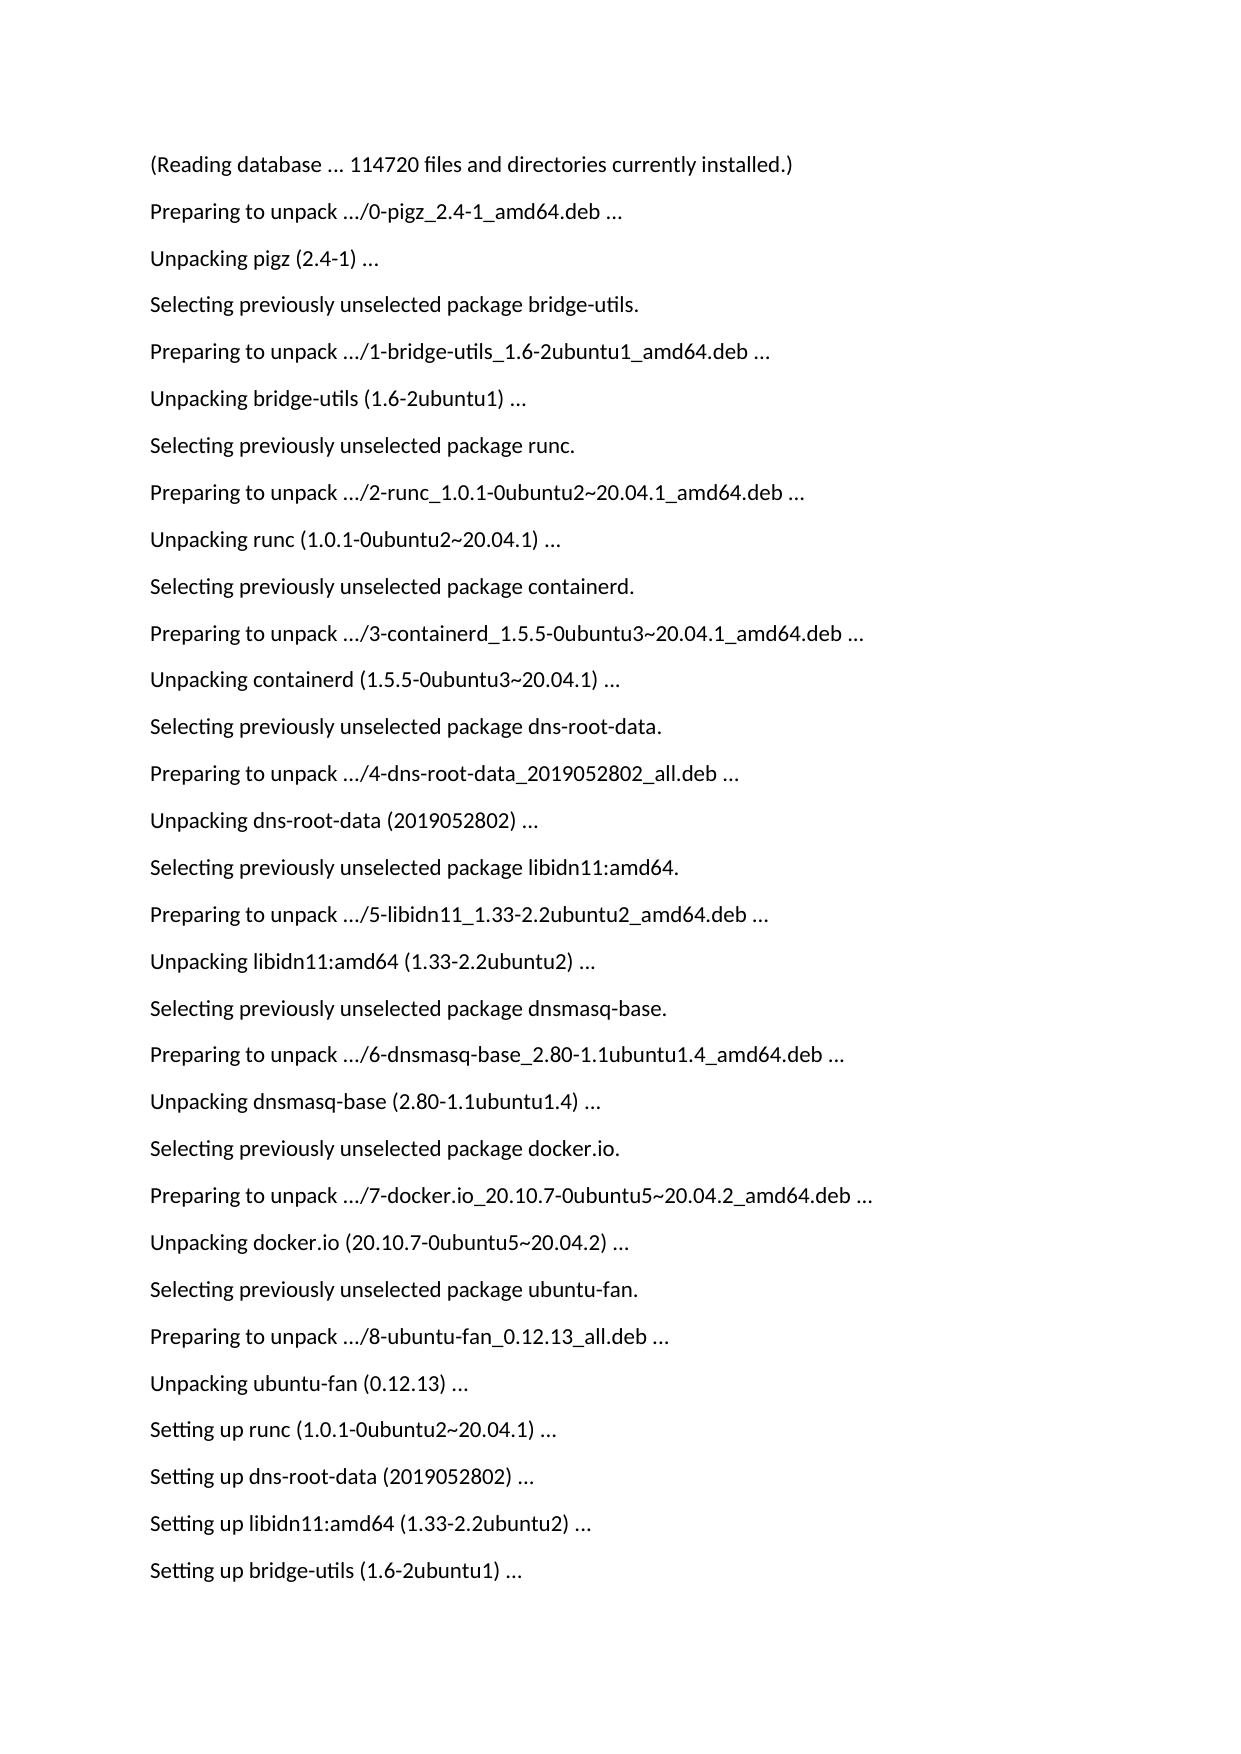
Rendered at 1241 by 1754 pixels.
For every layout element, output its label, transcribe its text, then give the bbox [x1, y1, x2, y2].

text Unpacking bridge-utils (1.6-2ubuntu1) ... [150, 384, 1090, 412]
text Selecting previously unselected package containerd. [150, 572, 1090, 600]
text Unpacking runc (1.0.1-0ubuntu2~20.04.1) ... [150, 525, 1090, 553]
text Unpacking dnsmasq-base (2.80-1.1ubuntu1.4) ... [150, 1087, 1090, 1116]
text Unpacking containerd (1.5.5-0ubuntu3~20.04.1) ... [150, 666, 1090, 694]
text Preparing to unpack .../1-bridge-utils_1.6-2ubuntu1_amd64.deb ... [150, 337, 1090, 366]
text Unpacking libidn11:amd64 (1.33-2.2ubuntu2) ... [150, 947, 1090, 975]
text Setting up dns-root-data (2019052802) ... [150, 1462, 1090, 1491]
text Setting up runc (1.0.1-0ubuntu2~20.04.1) ... [150, 1416, 1090, 1444]
text Preparing to unpack .../5-libidn11_1.33-2.2ubuntu2_amd64.deb ... [150, 900, 1090, 928]
text Preparing to unpack .../2-runc_1.0.1-0ubuntu2~20.04.1_amd64.deb ... [150, 478, 1090, 506]
text Unpacking dns-root-data (2019052802) ... [150, 806, 1090, 834]
text Selecting previously unselected package dnsmasq-base. [150, 994, 1090, 1022]
text Preparing to unpack .../4-dns-root-data_2019052802_all.deb ... [150, 759, 1090, 787]
text (Reading database ... 114720 files and directories currently installed.) [150, 150, 1090, 178]
text Setting up bridge-utils (1.6-2ubuntu1) ... [150, 1556, 1090, 1584]
text Preparing to unpack .../0-pigz_2.4-1_amd64.deb ... [150, 197, 1090, 225]
text Preparing to unpack .../7-docker.io_20.10.7-0ubuntu5~20.04.2_amd64.deb ... [150, 1181, 1090, 1209]
text Preparing to unpack .../6-dnsmasq-base_2.80-1.1ubuntu1.4_amd64.deb ... [150, 1041, 1090, 1069]
text Selecting previously unselected package bridge-utils. [150, 291, 1090, 319]
text Setting up libidn11:amd64 (1.33-2.2ubuntu2) ... [150, 1509, 1090, 1537]
text Selecting previously unselected package docker.io. [150, 1134, 1090, 1162]
text Selecting previously unselected package dns-root-data. [150, 712, 1090, 741]
text Unpacking ubuntu-fan (0.12.13) ... [150, 1369, 1090, 1397]
text Selecting previously unselected package ubuntu-fan. [150, 1275, 1090, 1303]
text Selecting previously unselected package libidn11:amd64. [150, 853, 1090, 881]
text Preparing to unpack .../3-containerd_1.5.5-0ubuntu3~20.04.1_amd64.deb ... [150, 619, 1090, 647]
text Preparing to unpack .../8-ubuntu-fan_0.12.13_all.deb ... [150, 1322, 1090, 1350]
text Selecting previously unselected package runc. [150, 431, 1090, 459]
text Unpacking pigz (2.4-1) ... [150, 244, 1090, 272]
text Unpacking docker.io (20.10.7-0ubuntu5~20.04.2) ... [150, 1228, 1090, 1256]
